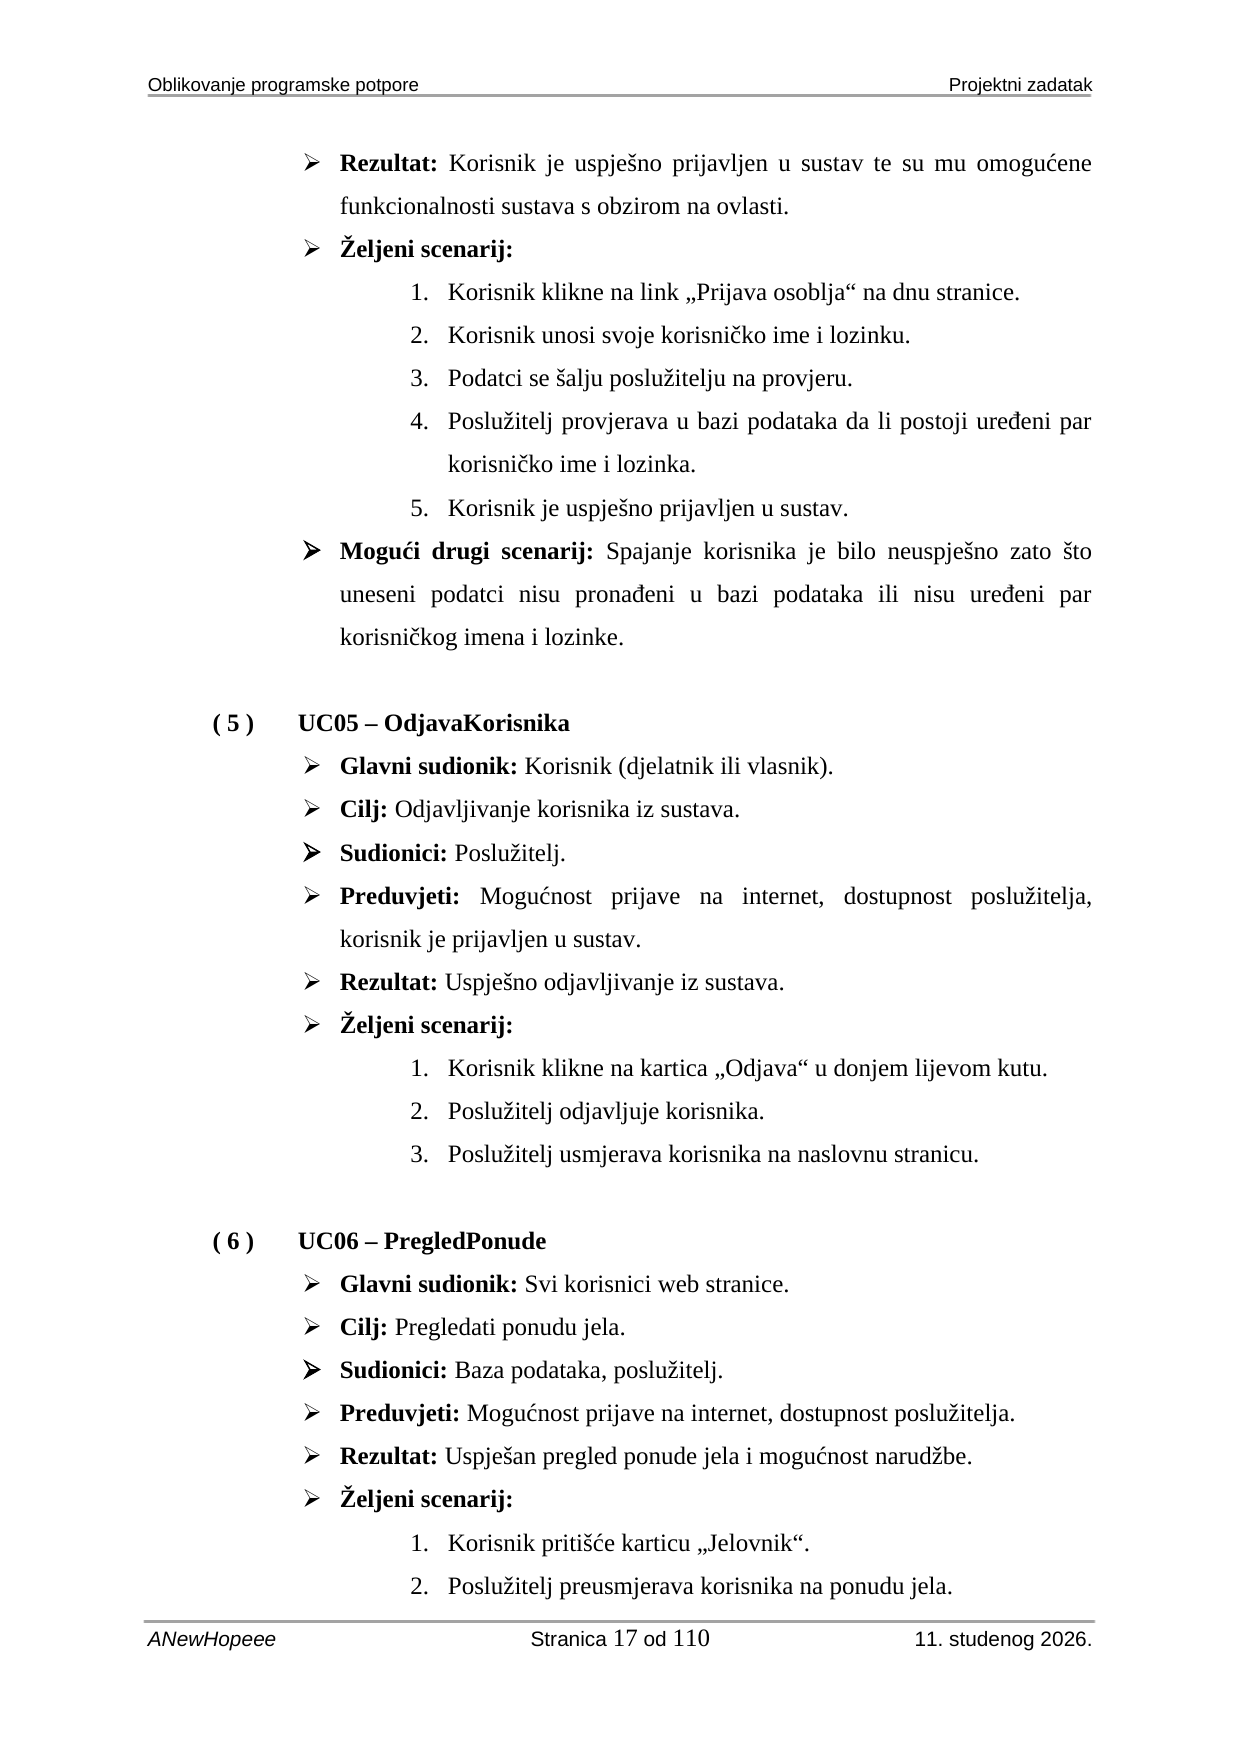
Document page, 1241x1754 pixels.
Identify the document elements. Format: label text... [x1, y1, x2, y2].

list UC06 – PregledPonude [260, 1226, 1093, 1254]
list Korisnik unosi svoje korisničko ime i lozinku. [410, 320, 1093, 349]
list Željeni scenarij: [302, 1010, 1093, 1039]
list Poslužitelj provjerava u bazi podataka da li postoji uređeni par korisničko ime i lozinka. [410, 406, 1093, 478]
list Poslužitelj usmjerava korisnika na naslovnu stranicu. [410, 1139, 1093, 1168]
list Cilj: Odjavljivanje korisnika iz sustava. [302, 794, 1093, 823]
list Preduvjeti: Mogućnost prijave na internet, dostupnost poslužitelja. [302, 1398, 1093, 1427]
list Korisnik je uspješno prijavljen u sustav. [410, 493, 1093, 521]
list Rezultat: Korisnik je uspješno prijavljen u sustav te su mu omogućene funkcionalnosti sustava s obzirom na ovlasti. [302, 148, 1093, 219]
list Mogući drugi scenarij: Spajanje korisnika je bilo neuspješno zato što uneseni podatci nisu pronađeni u bazi podataka ili nisu uređeni par korisničkog imena i lozinke. [302, 536, 1093, 651]
list Korisnik klikne na link „Prijava osoblja“ na dnu stranice. [410, 277, 1093, 306]
list Korisnik klikne na kartica „Odjava“ u donjem lijevom kutu. [410, 1053, 1093, 1082]
list Sudionici: Poslužitelj. [302, 838, 1093, 866]
list Poslužitelj preusmjerava korisnika na ponudu jela. [410, 1571, 1093, 1599]
list Željeni scenarij: [302, 234, 1093, 263]
list Glavni sudionik: Svi korisnici web stranice. [302, 1269, 1093, 1298]
list Preduvjeti: Mogućnost prijave na internet, dostupnost poslužitelja, korisnik je prijavljen u sustav. [302, 881, 1093, 953]
list Glavni sudionik: Korisnik (djelatnik ili vlasnik). [302, 751, 1093, 780]
list Cilj: Pregledati ponudu jela. [302, 1312, 1093, 1341]
list UC05 – OdjavaKorisnika [260, 708, 1093, 737]
list Rezultat: Uspješno odjavljivanje iz sustava. [302, 967, 1093, 996]
list Željeni scenarij: [302, 1484, 1093, 1513]
list Korisnik pritišće karticu „Jelovnik“. [410, 1528, 1093, 1556]
list Poslužitelj odjavljuje korisnika. [410, 1096, 1093, 1125]
list Rezultat: Uspješan pregled ponude jela i mogućnost narudžbe. [302, 1441, 1093, 1470]
list Podatci se šalju poslužitelju na provjeru. [410, 363, 1093, 392]
list Sudionici: Baza podataka, poslužitelj. [302, 1355, 1093, 1384]
